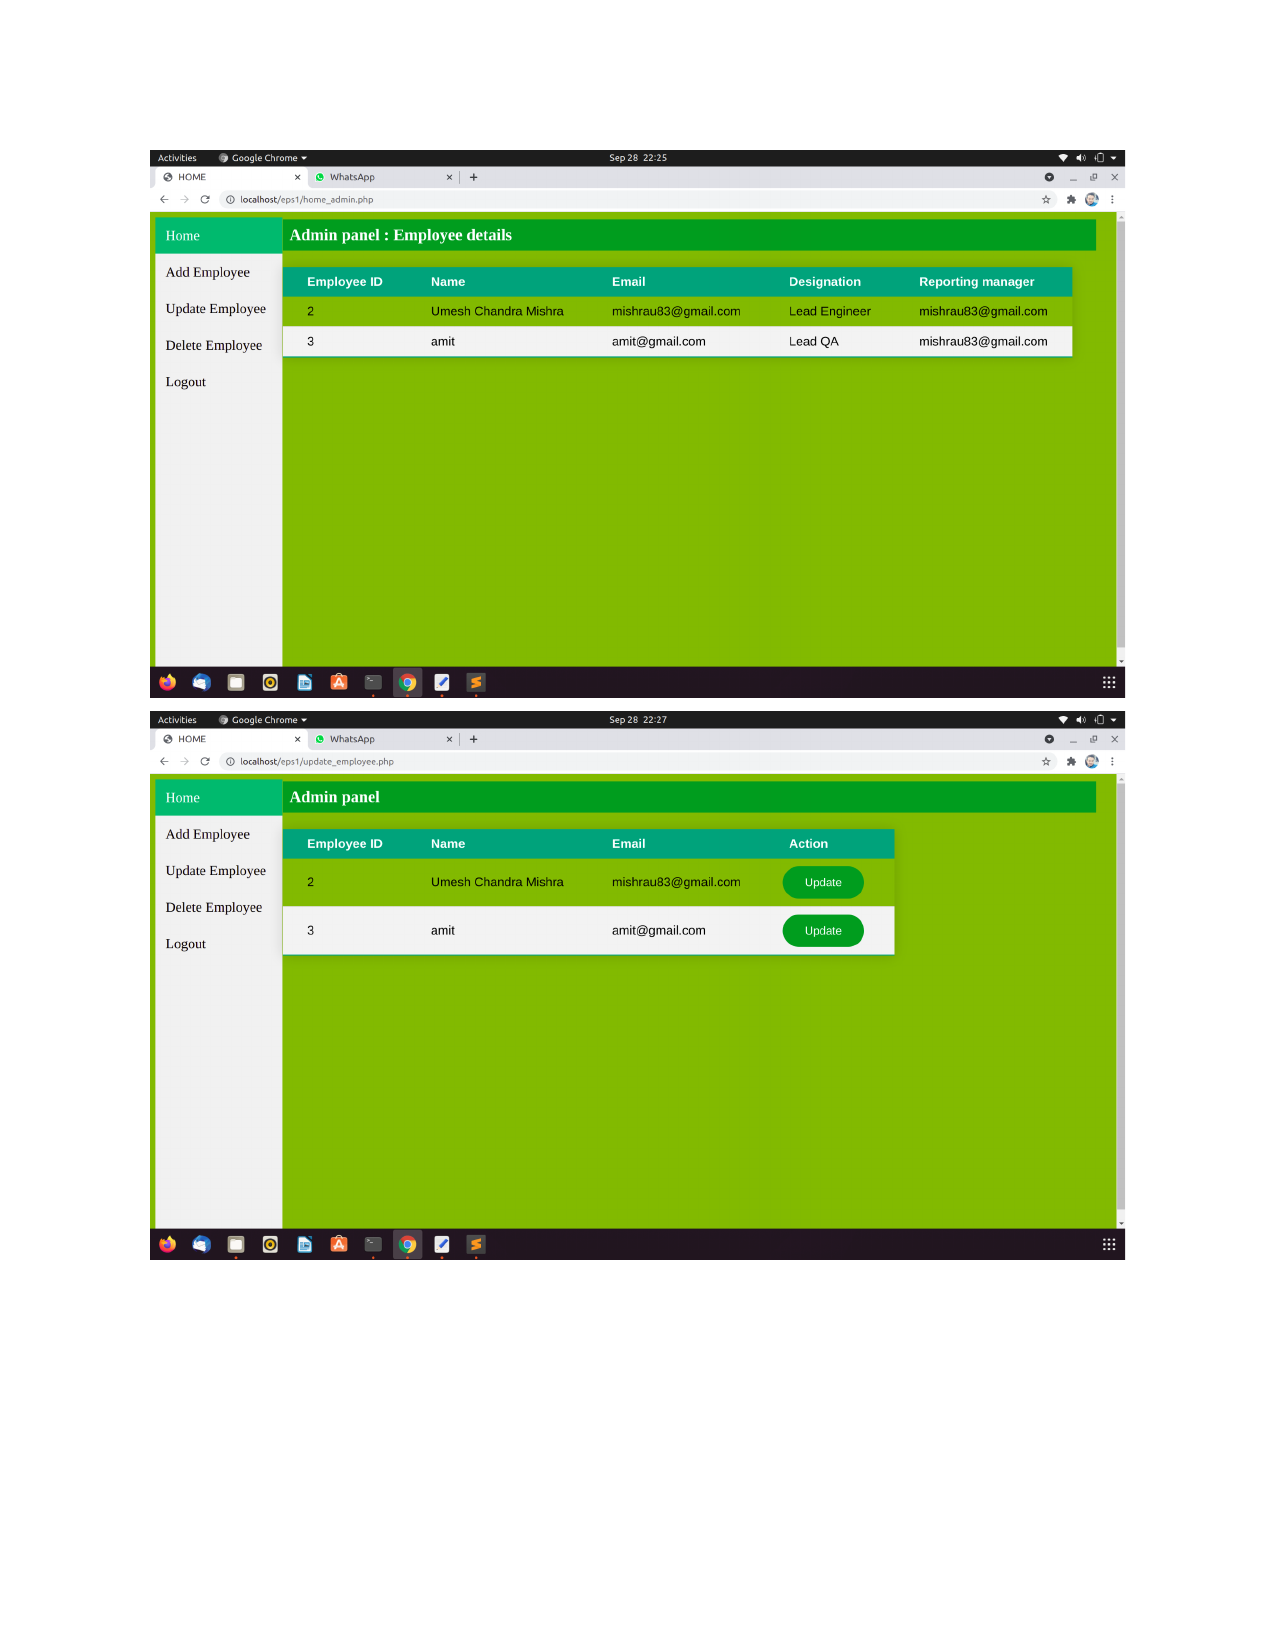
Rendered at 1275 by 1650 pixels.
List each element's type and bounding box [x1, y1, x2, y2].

picture [150, 150, 1125, 698]
picture [150, 711, 1125, 1260]
